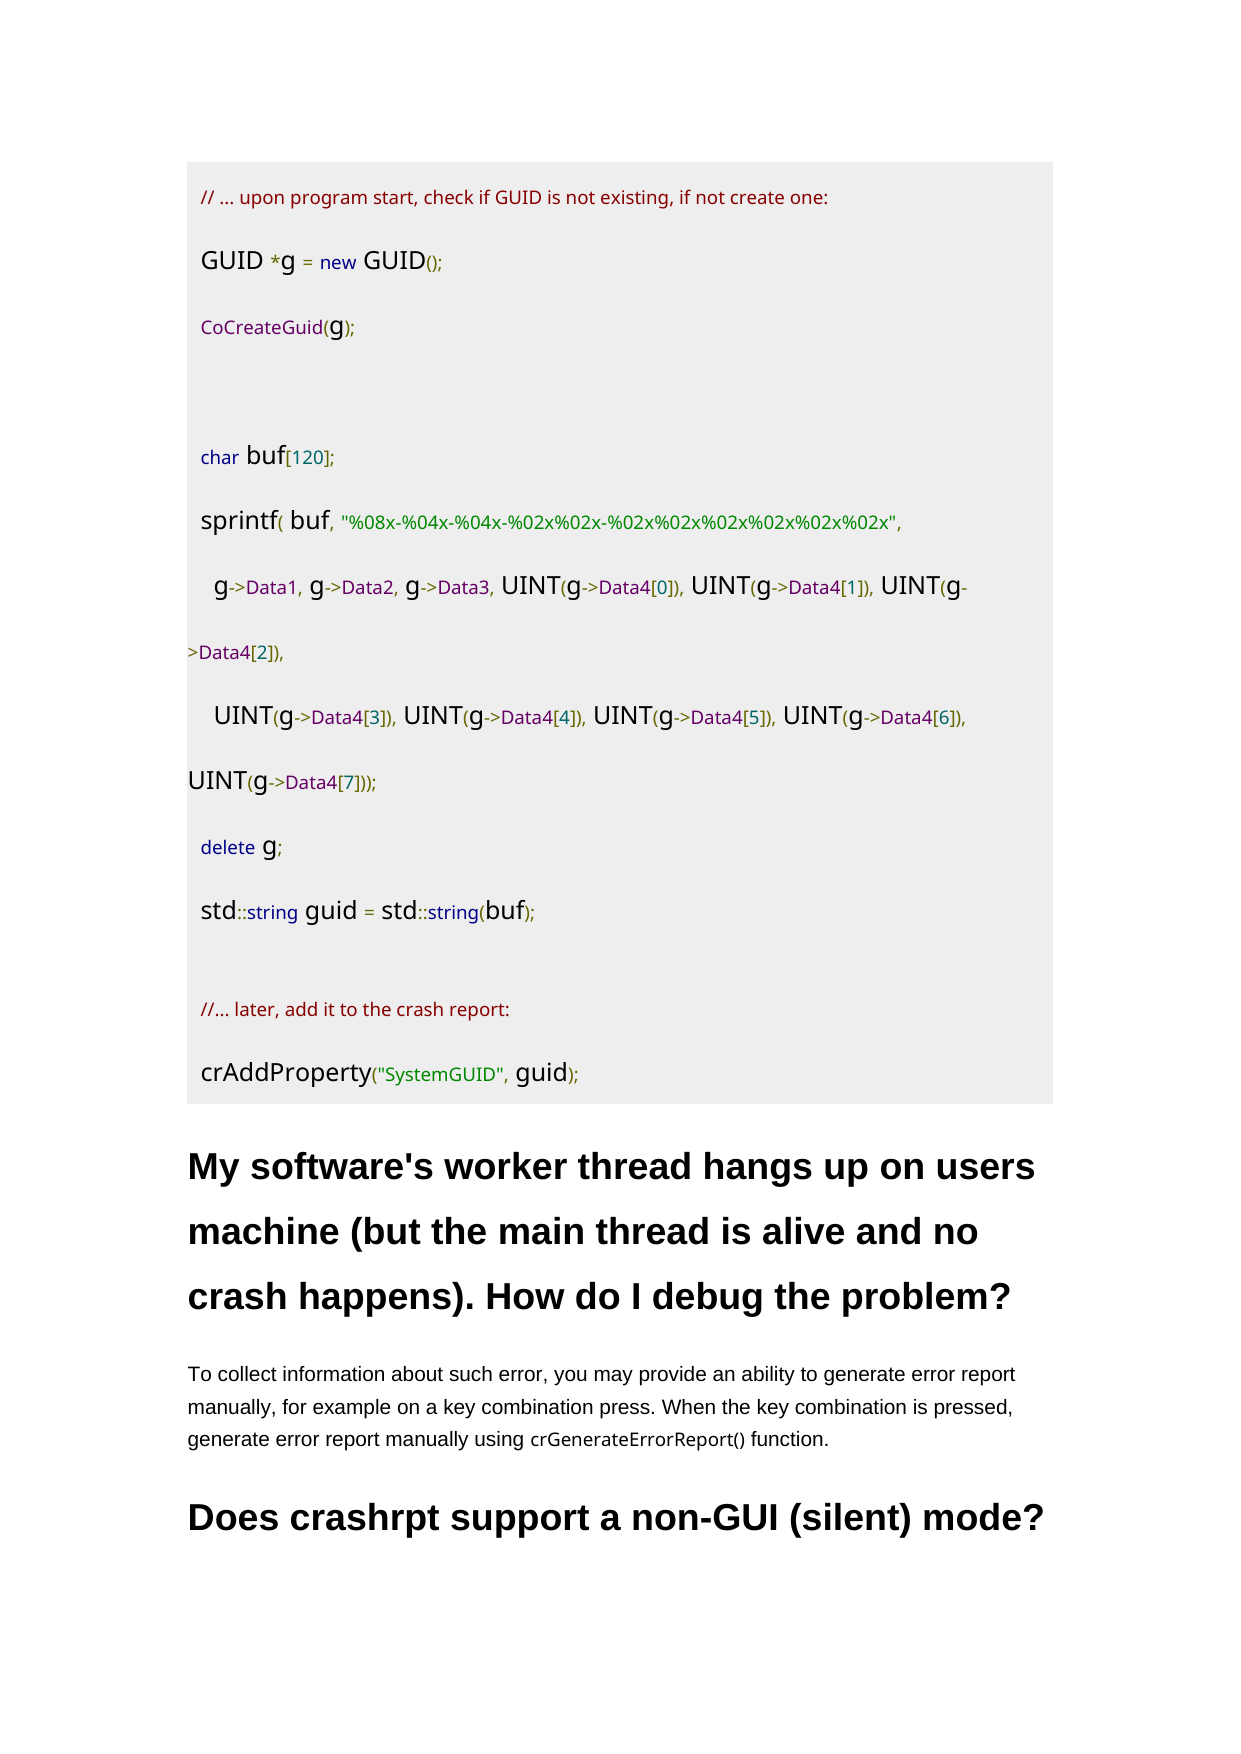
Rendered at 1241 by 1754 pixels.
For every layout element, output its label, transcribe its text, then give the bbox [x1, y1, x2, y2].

text To collect information about such error, you may provide an ability to generate error report manually, for example on a key combination press. When the key combination is pressed, generate error report manually using crGenerateErrorReport() function. [187, 1358, 1053, 1455]
subtitle Does crashrpt support a non-GUI (silent) mode? [187, 1484, 1053, 1549]
subtitle My software's worker thread hangs up on users machine (but the main thread is alive and no crash happens). How do I debug the problem? [187, 1134, 1053, 1329]
text // ... upon program start, check if GUID is not existing, if not create one: GUID *g = new GUID(); CoCreateGuid(g); char buf[120]; sprintf( buf, "%08x-%04x-%04x-%02x%02x-%02x%02x%02x%02x%02x%02x", g->Data1, g->Data2, g->Data3, UINT(g->Data4[0]), UINT(g->Data4[1]), UINT(g->Data4[2]), UINT(g->Data4[3]), UINT(g->Data4[4]), UINT(g->Data4[5]), UINT(g->Data4[6]), UINT(g->Data4[7])); delete g; std::string guid = std::string(buf); //... later, add it to the crash report: crAddProperty("SystemGUID", guid); [187, 162, 1053, 1104]
